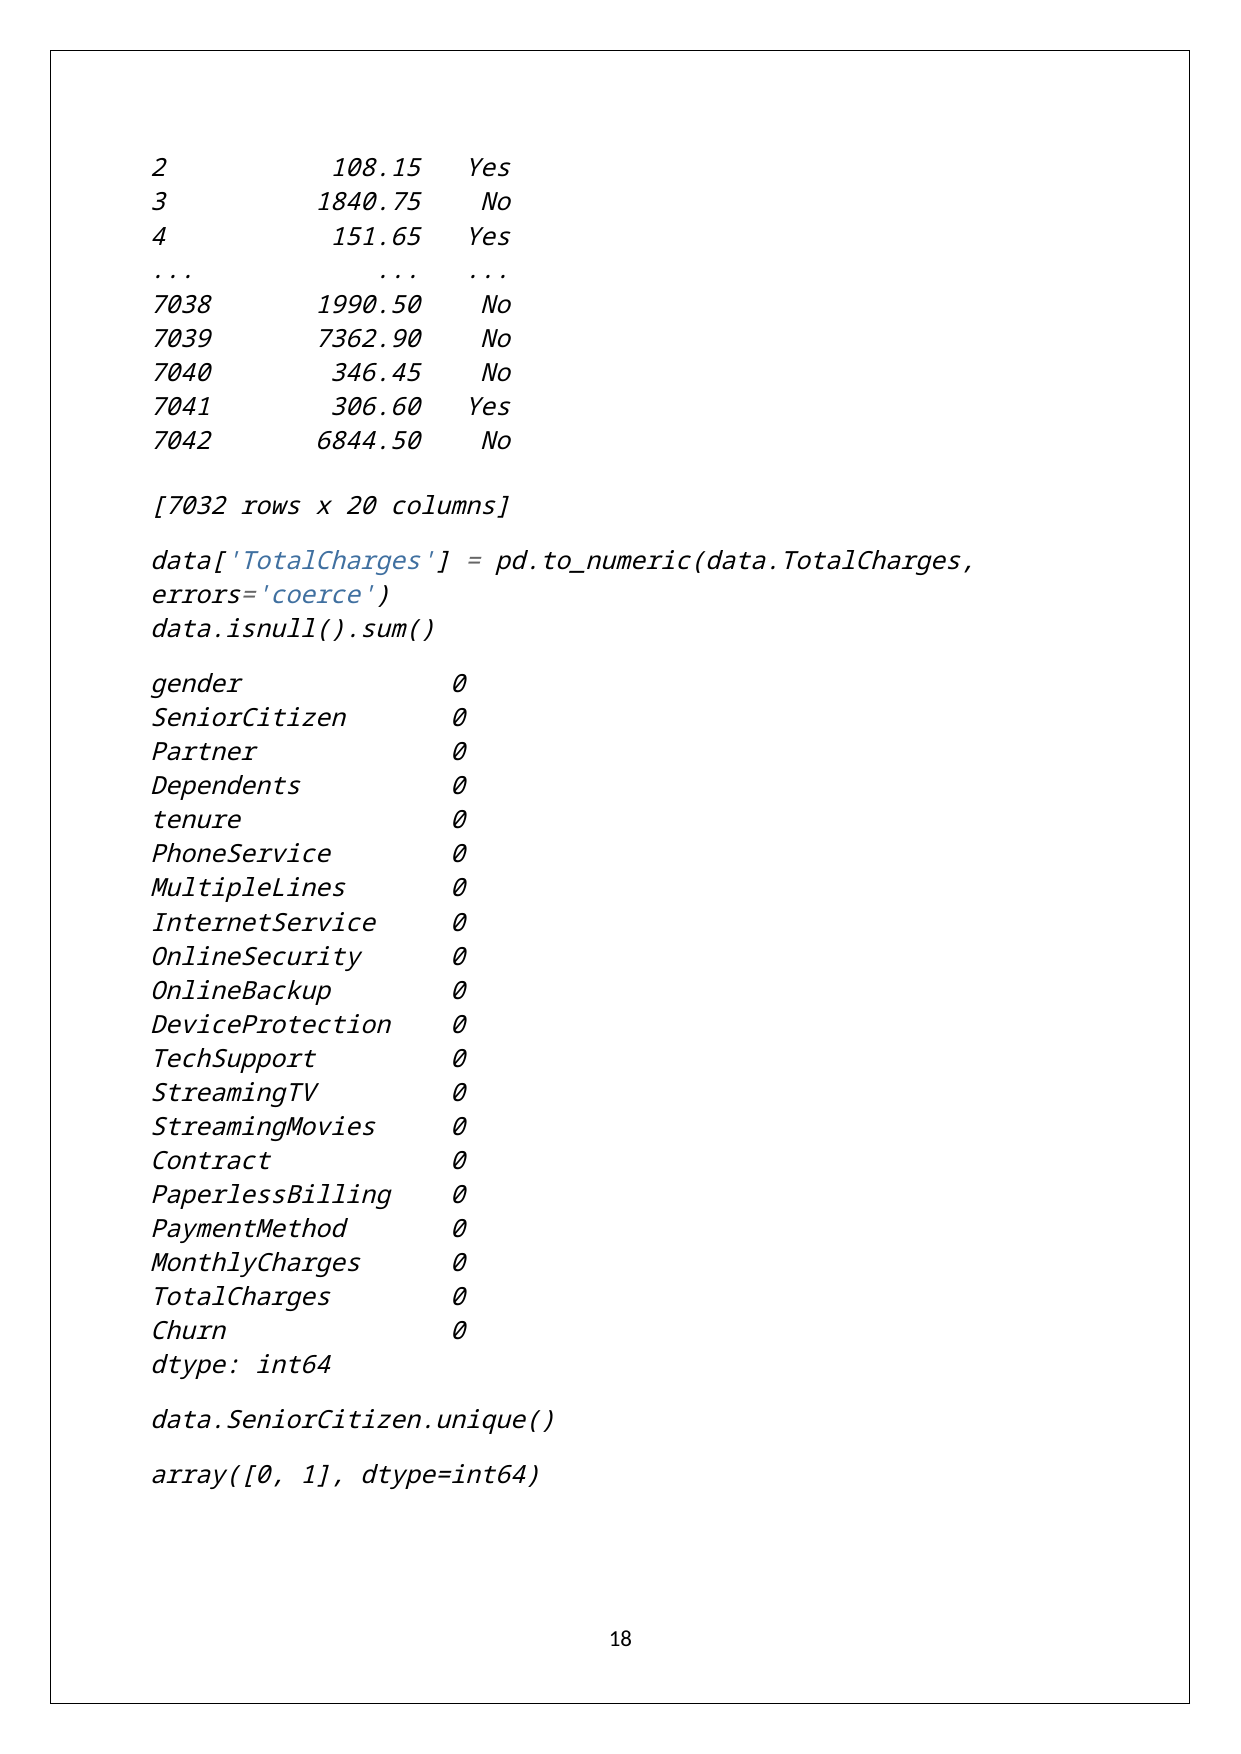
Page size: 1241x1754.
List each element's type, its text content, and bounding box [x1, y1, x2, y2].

text array([0, 1], dtype=int64) [150, 1457, 1090, 1491]
text data['TotalCharges'] = pd.to_numeric(data.TotalCharges, errors='coerce') data.isnull().sum() [150, 543, 1090, 645]
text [150, 150, 1090, 522]
text data.SeniorCitizen.unique() [150, 1402, 1090, 1436]
text gender 0 SeniorCitizen 0 Partner 0 Dependents 0 tenure 0 PhoneService 0 MultipleLines 0 InternetService 0 OnlineSecurity 0 OnlineBackup 0 DeviceProtection 0 TechSupport 0 StreamingTV 0 StreamingMovies 0 Contract 0 PaperlessBilling 0 PaymentMethod 0 MonthlyCharges 0 TotalCharges 0 Churn 0 dtype: int64 [150, 666, 1090, 1381]
